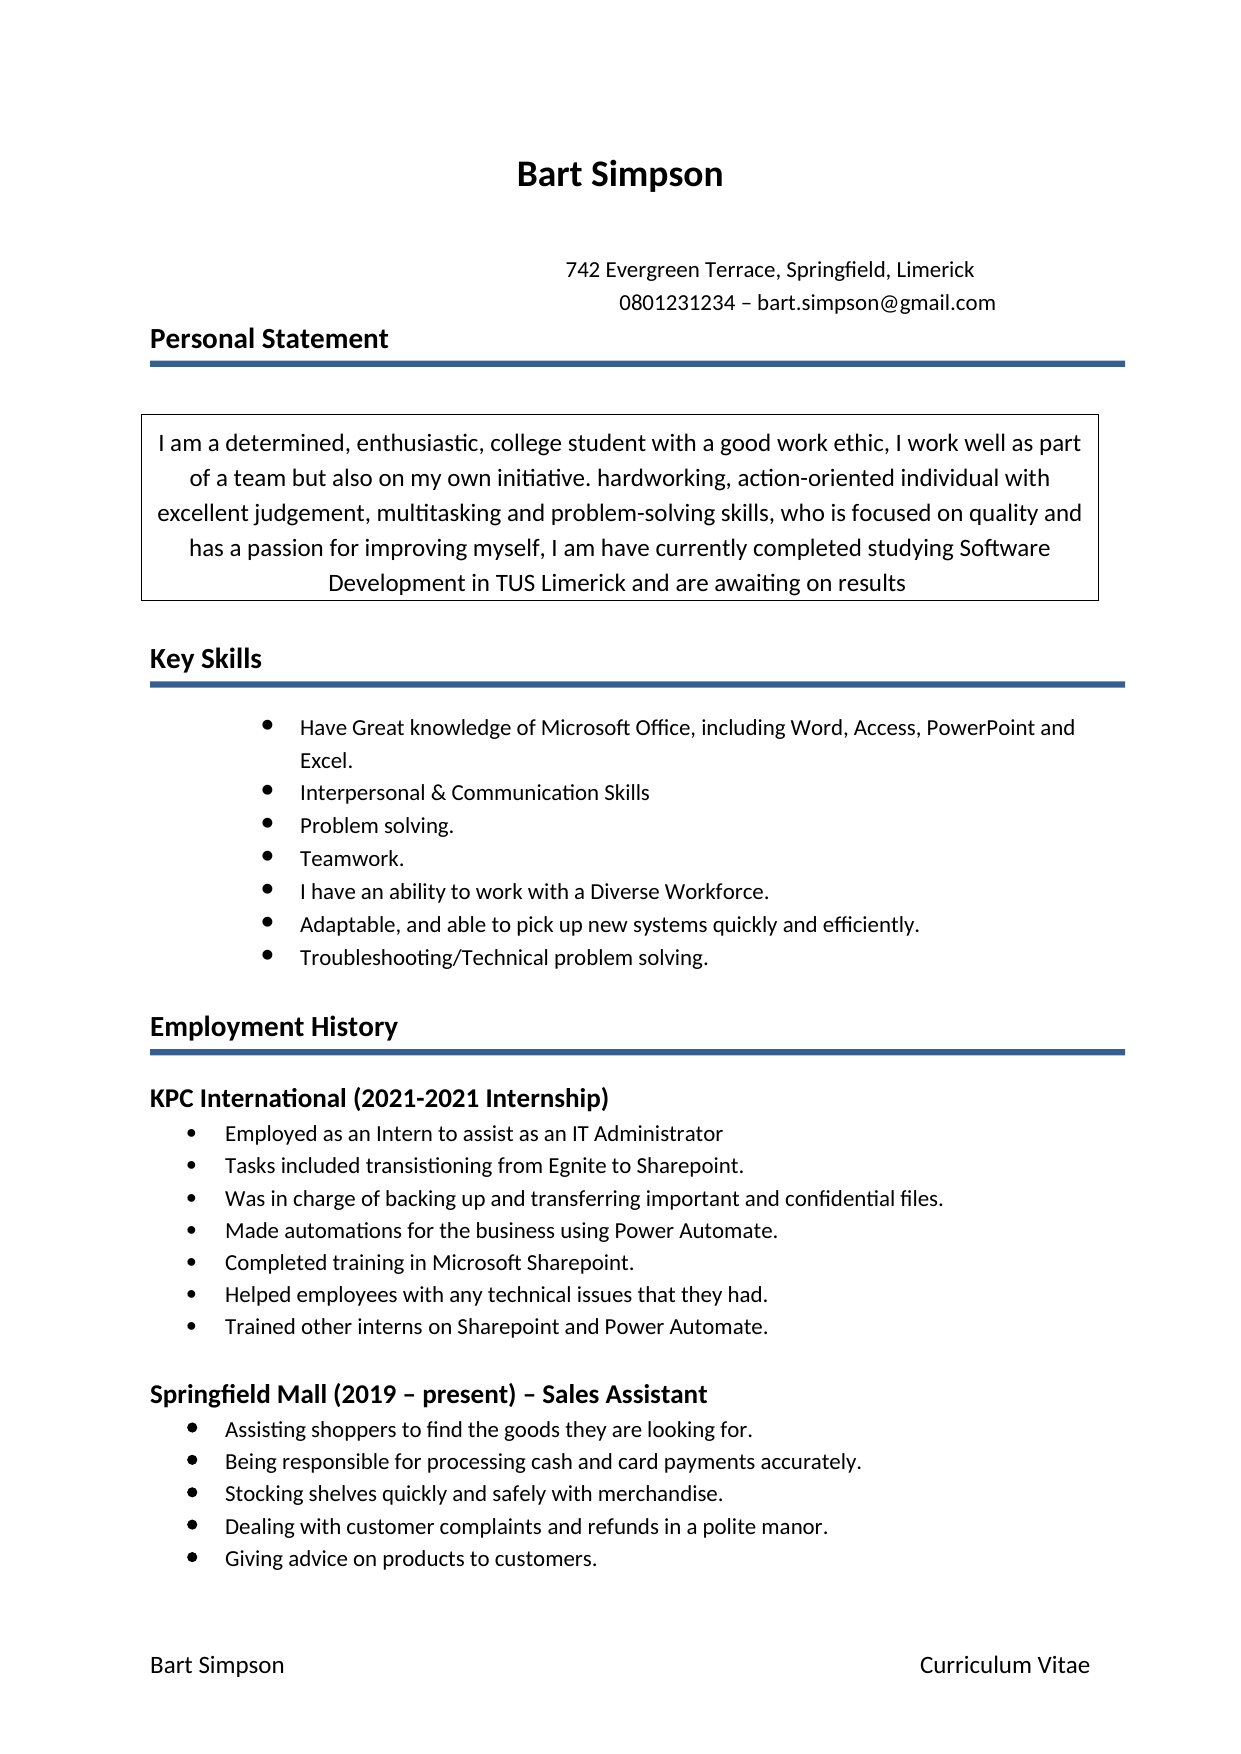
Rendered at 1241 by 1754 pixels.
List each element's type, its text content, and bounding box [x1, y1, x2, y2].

list Trained other interns on Sharepoint and Power Automate. [187, 1312, 1090, 1340]
list Made automations for the business using Power Automate. [187, 1216, 1090, 1244]
list Teamwork. [262, 844, 1090, 873]
list Employed as an Intern to assist as an IT Administrator [187, 1119, 1090, 1147]
text Key Skills [150, 640, 1090, 676]
list Helped employees with any technical issues that they had. [187, 1280, 1090, 1308]
text I am a determined, enthusiastic, college student with a good work ethic, I work well as part of a team but also on my own initiative. hardworking, action-oriented individual with excellent judgement, multitasking and problem-solving skills, who is focused on quality and has a passion for improving myself, I am have currently completed studying Software Development in TUS Limerick and are awaiting on results [142, 415, 1098, 600]
list Interpersonal & Communication Skills [262, 778, 1090, 807]
list Assisting shoppers to find the goods they are looking for. [187, 1415, 1090, 1443]
text Springfield Mall (2019 – present) – Sales Assistant [150, 1377, 1090, 1410]
text 742 Evergreen Terrace, Springfield, Limerick [375, 255, 1090, 283]
list Stocking shelves quickly and safely with merchandise. [187, 1479, 1090, 1508]
list I have an ability to work with a Diverse Workforce. [262, 877, 1090, 906]
text Employment History [150, 1008, 1090, 1044]
list Giving advice on products to customers. [187, 1544, 1090, 1572]
list Was in charge of backing up and transferring important and confidential files. [187, 1184, 1090, 1212]
list Tasks included transistioning from Egnite to Sharepoint. [187, 1151, 1090, 1179]
list Completed training in Microsoft Sharepoint. [187, 1248, 1090, 1276]
list Adaptable, and able to pick up new systems quickly and efficiently. [262, 910, 1090, 939]
text Bart Simpson [150, 150, 1090, 196]
list Troubleshooting/Technical problem solving. [262, 943, 1090, 972]
list Have Great knowledge of Microsoft Office, including Word, Access, PowerPoint and Excel. [262, 713, 1090, 774]
list Problem solving. [262, 811, 1090, 840]
text KPC International (2021-2021 Internship) [150, 1081, 1090, 1114]
list Dealing with customer complaints and refunds in a polite manor. [187, 1512, 1090, 1540]
text 0801231234 – bart.simpson@gmail.com [450, 288, 1090, 316]
list Being responsible for processing cash and card payments accurately. [187, 1447, 1090, 1475]
text Personal Statement [150, 320, 1090, 355]
